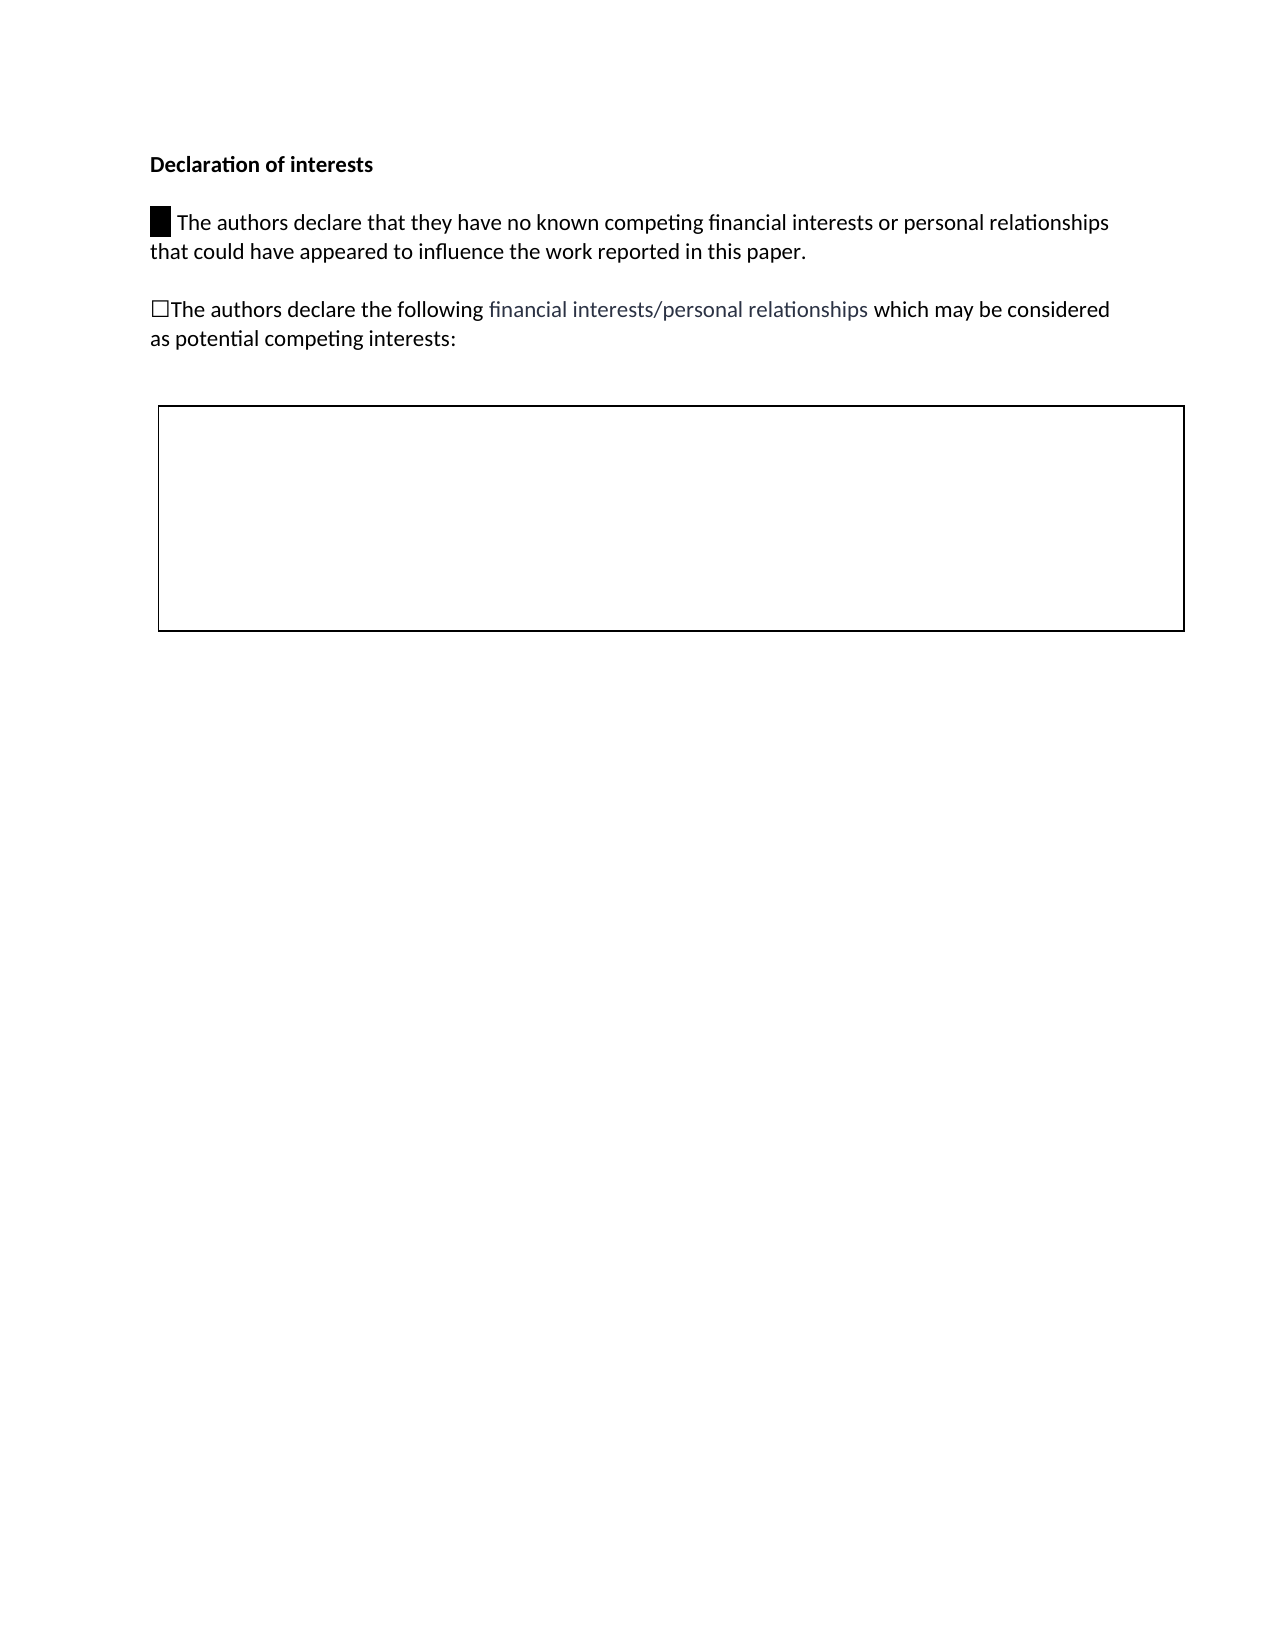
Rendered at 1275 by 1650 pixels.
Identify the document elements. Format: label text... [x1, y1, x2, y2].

text Declaration of interests [150, 150, 1125, 178]
text The authors declare that they have no known competing financial interests or personal relationships that could have appeared to influence the work reported in this paper. [150, 206, 1125, 265]
text The authors declare the following financial interests/personal relationships which may be considered as potential competing interests: [150, 293, 1125, 353]
